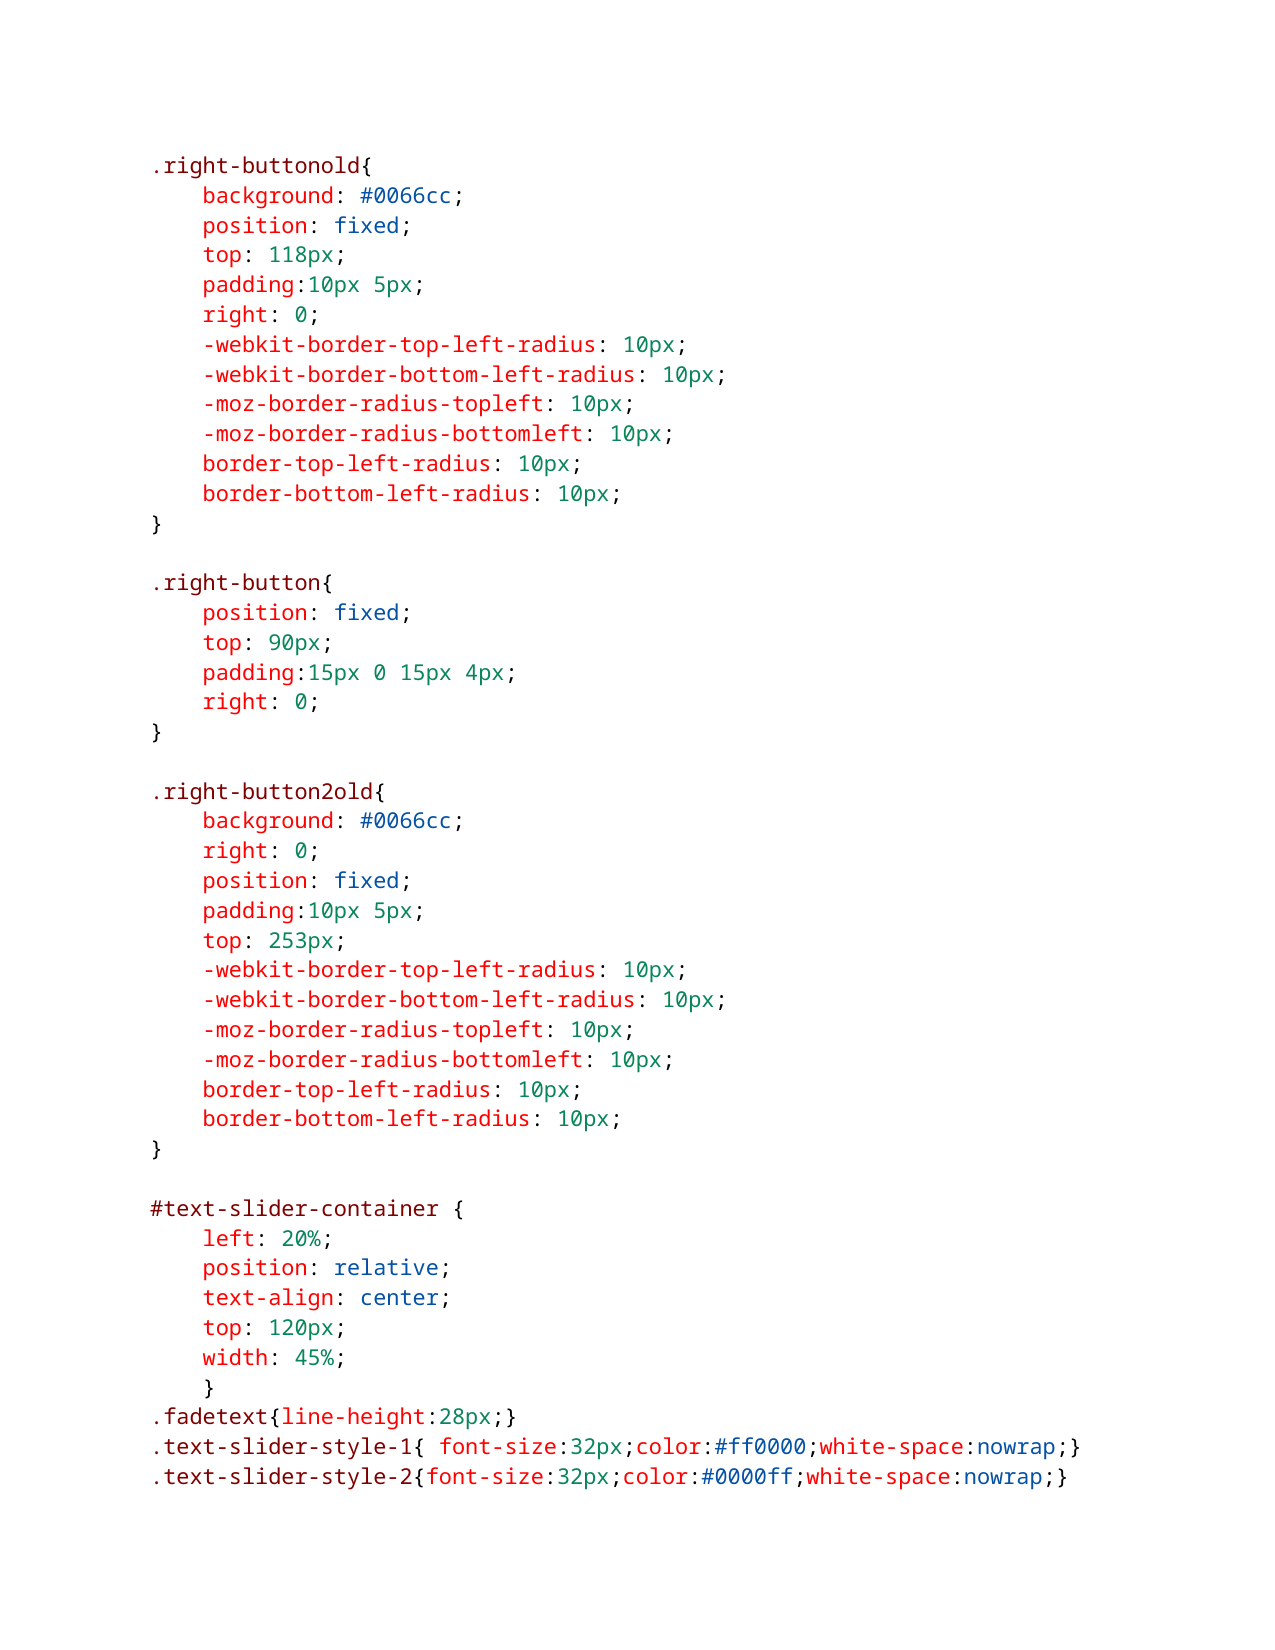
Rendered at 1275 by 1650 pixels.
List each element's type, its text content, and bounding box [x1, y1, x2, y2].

text border-bottom-left-radius: 10px; [150, 478, 1125, 507]
text right: 0; [150, 686, 1125, 716]
text top: 120px; [150, 1312, 1125, 1342]
text background: #0066cc; [150, 805, 1125, 835]
text } [150, 716, 1125, 746]
text -moz-border-radius-bottomleft: 10px; [150, 418, 1125, 448]
text } [150, 507, 1125, 537]
text position: fixed; [150, 597, 1125, 627]
text text-align: center; [150, 1282, 1125, 1312]
text position: fixed; [150, 865, 1125, 895]
text } [150, 1371, 1125, 1401]
text border-top-left-radius: 10px; [150, 1073, 1125, 1103]
text #text-slider-container { [150, 1193, 1125, 1222]
text top: 90px; [150, 627, 1125, 656]
text right: 0; [150, 835, 1125, 865]
text right: 0; [150, 299, 1125, 329]
text .fadetext{line-height:28px;} [150, 1401, 1125, 1431]
text .right-button2old{ [150, 776, 1125, 805]
text top: 253px; [150, 924, 1125, 954]
text width: 45%; [150, 1342, 1125, 1371]
text .right-buttonold{ [150, 150, 1125, 180]
text left: 20%; [150, 1222, 1125, 1252]
text -moz-border-radius-bottomleft: 10px; [150, 1044, 1125, 1073]
text padding:10px 5px; [150, 269, 1125, 299]
text position: relative; [150, 1252, 1125, 1282]
text .text-slider-style-2{font-size:32px;color:#0000ff;white-space:nowrap;} [150, 1461, 1125, 1491]
text -webkit-border-bottom-left-radius: 10px; [150, 358, 1125, 388]
text .right-button{ [150, 567, 1125, 597]
text .text-slider-style-1{ font-size:32px;color:#ff0000;white-space:nowrap;} [150, 1431, 1125, 1461]
text -webkit-border-top-left-radius: 10px; [150, 954, 1125, 984]
text background: #0066cc; [150, 180, 1125, 209]
text -moz-border-radius-topleft: 10px; [150, 1014, 1125, 1044]
text -moz-border-radius-topleft: 10px; [150, 388, 1125, 418]
text border-top-left-radius: 10px; [150, 448, 1125, 478]
text border-bottom-left-radius: 10px; [150, 1103, 1125, 1133]
text } [150, 1133, 1125, 1163]
text top: 118px; [150, 239, 1125, 269]
text position: fixed; [150, 209, 1125, 239]
text -webkit-border-top-left-radius: 10px; [150, 329, 1125, 358]
text -webkit-border-bottom-left-radius: 10px; [150, 984, 1125, 1014]
text padding:10px 5px; [150, 895, 1125, 924]
text padding:15px 0 15px 4px; [150, 656, 1125, 686]
